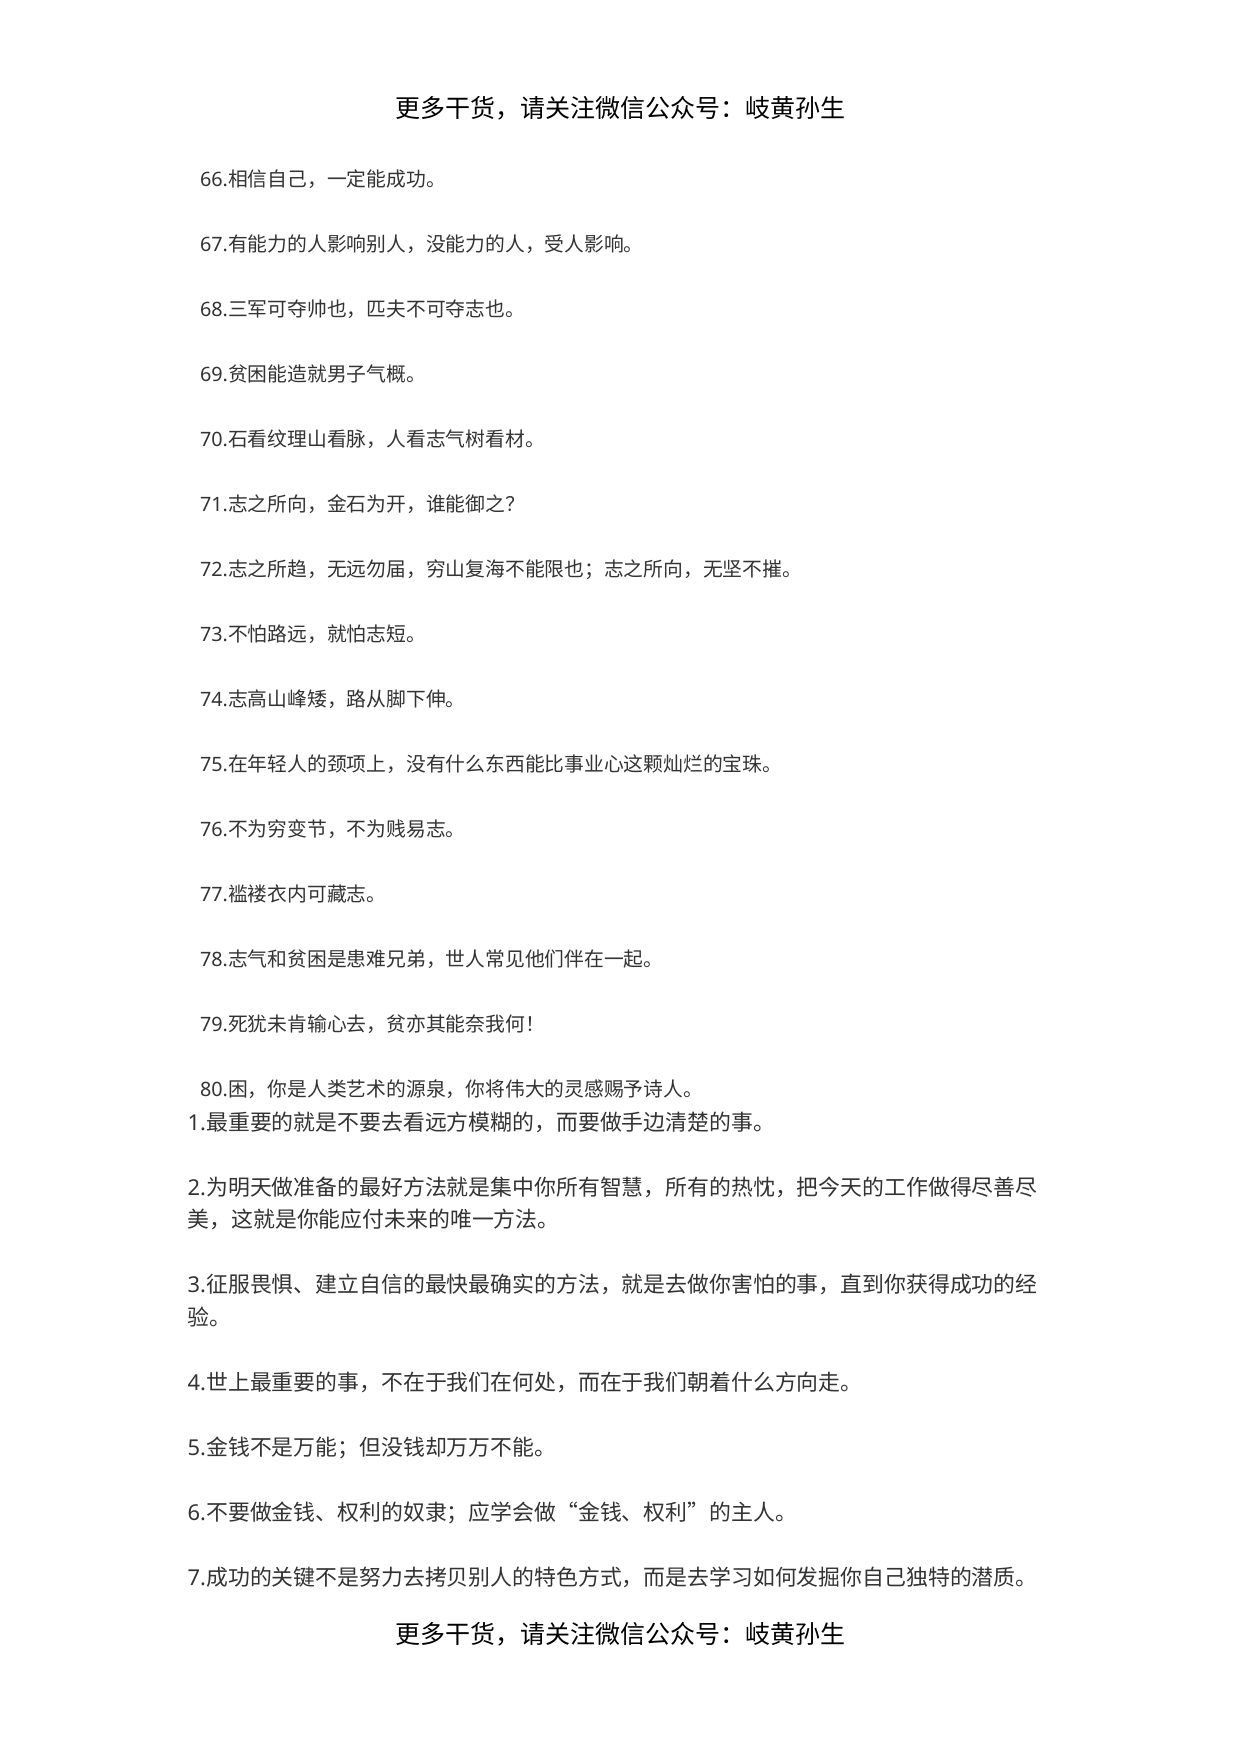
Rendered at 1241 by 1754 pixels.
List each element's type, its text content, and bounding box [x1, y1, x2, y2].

text 75.在年轻人的颈项上，没有什么东西能比事业心这颗灿烂的宝珠。 [200, 747, 1040, 779]
text 4.世上最重要的事，不在于我们在何处，而在于我们朝着什么方向走。 [187, 1364, 1053, 1397]
text 7.成功的关键不是努力去拷贝别人的特色方式，而是去学习如何发掘你自己独特的潜质。 [187, 1559, 1053, 1592]
text 2.为明天做准备的最好方法就是集中你所有智慧，所有的热忱，把今天的工作做得尽善尽美，这就是你能应付未来的唯一方法。 [187, 1169, 1053, 1234]
text 68.三军可夺帅也，匹夫不可夺志也。 [200, 292, 1040, 324]
text 74.志高山峰矮，路从脚下伸。 [200, 682, 1040, 714]
text 79.死犹未肯输心去，贫亦其能奈我何！ [200, 1007, 1040, 1039]
text 66.相信自己，一定能成功。 [200, 162, 1040, 194]
text 73.不怕路远，就怕志短。 [200, 617, 1040, 649]
text 5.金钱不是万能；但没钱却万万不能。 [187, 1429, 1053, 1462]
text 76.不为穷变节，不为贱易志。 [200, 812, 1040, 844]
text 77.褴褛衣内可藏志。 [200, 877, 1040, 909]
text 67.有能力的人影响别人，没能力的人，受人影响。 [200, 227, 1040, 259]
text 6.不要做金钱、权利的奴隶；应学会做“金钱、权利”的主人。 [187, 1494, 1053, 1527]
text 69.贫困能造就男子气概。 [200, 357, 1040, 389]
text 72.志之所趋，无远勿届，穷山复海不能限也；志之所向，无坚不摧。 [200, 552, 1040, 584]
text 1.最重要的就是不要去看远方模糊的，而要做手边清楚的事。 [187, 1104, 1053, 1137]
text 71.志之所向，金石为开，谁能御之？ [200, 487, 1040, 519]
text 80.困，你是人类艺术的源泉，你将伟大的灵感赐予诗人。 [200, 1072, 1040, 1104]
text 70.石看纹理山看脉，人看志气树看材。 [200, 422, 1040, 454]
text 78.志气和贫困是患难兄弟，世人常见他们伴在一起。 [200, 942, 1040, 974]
text 3.征服畏惧、建立自信的最快最确实的方法，就是去做你害怕的事，直到你获得成功的经验。 [187, 1267, 1053, 1332]
